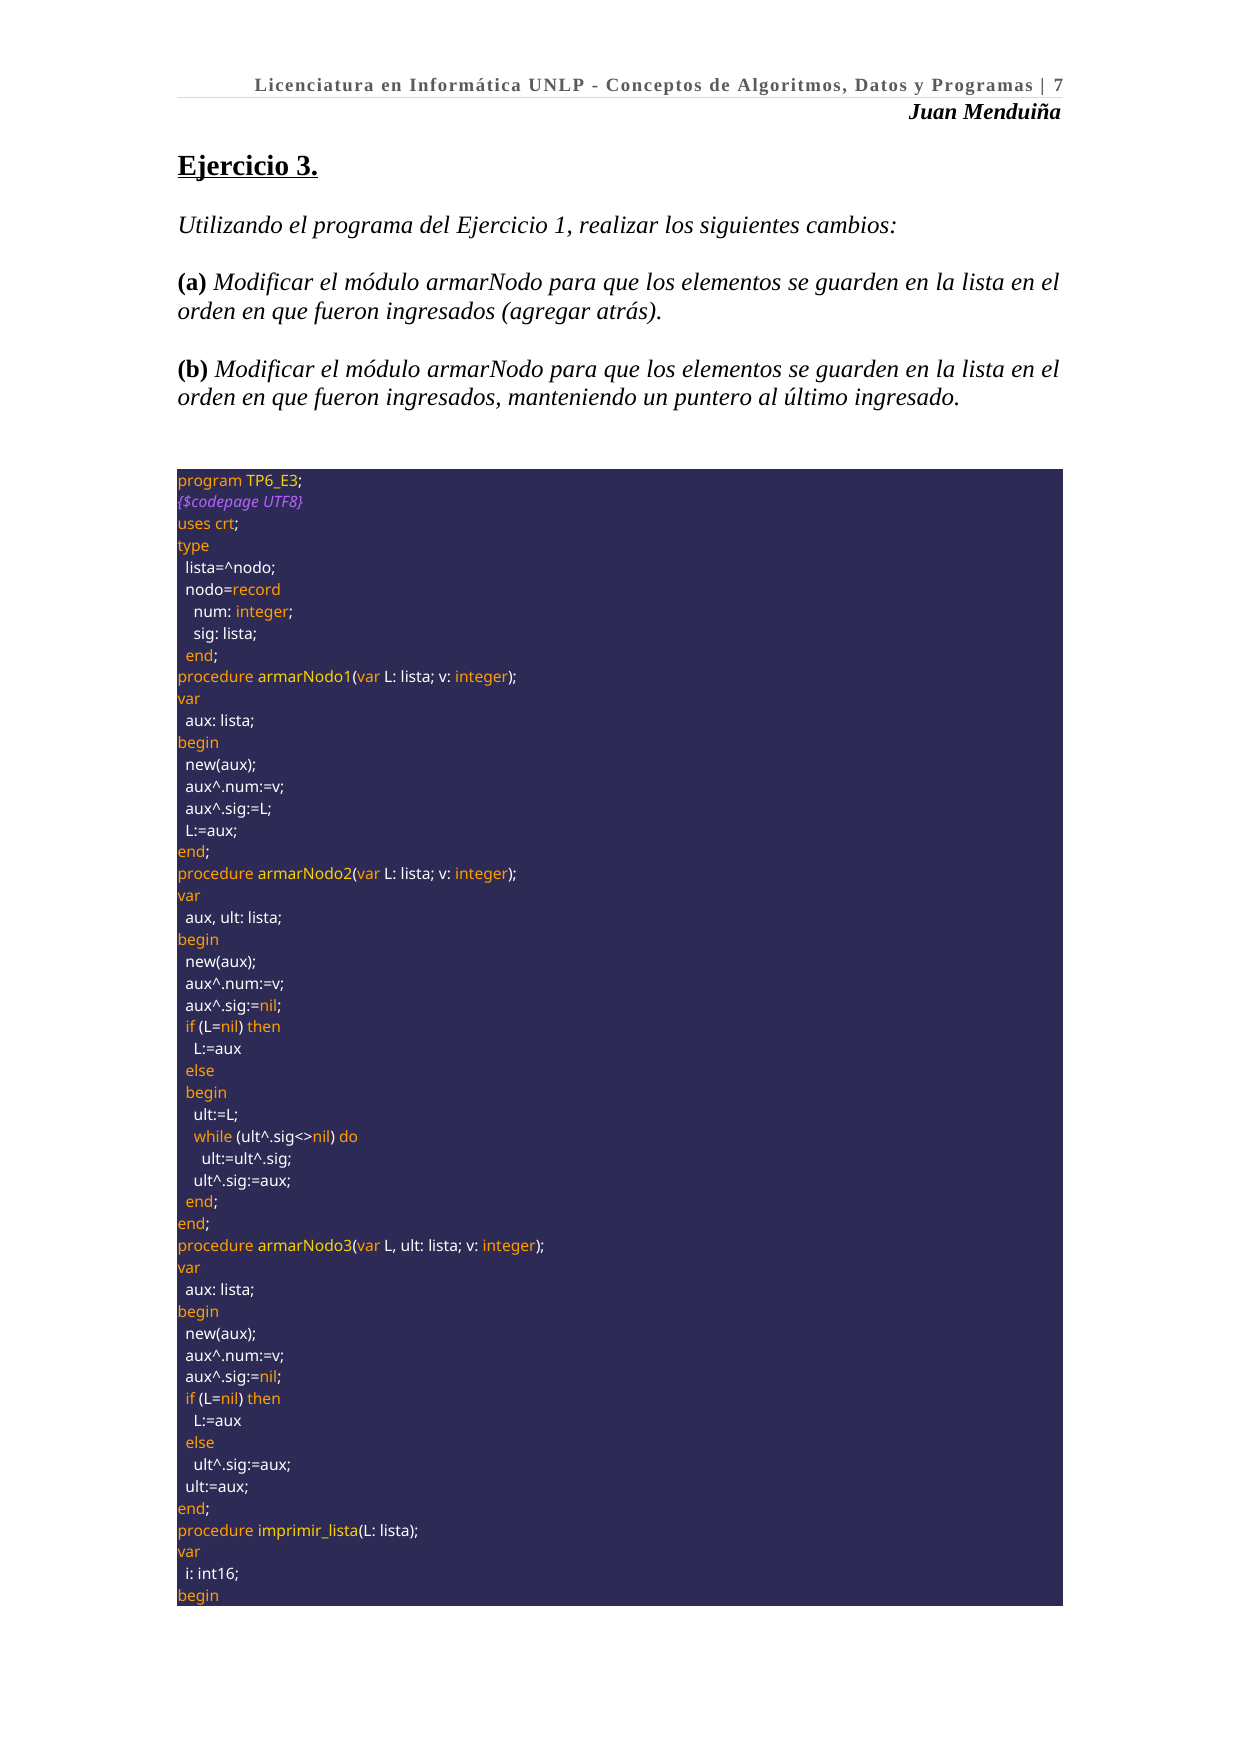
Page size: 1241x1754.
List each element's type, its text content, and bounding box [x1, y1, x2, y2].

text program TP6_E3; [177, 469, 1063, 491]
text {$codepage UTF8} [177, 491, 1063, 512]
text aux^.num:=v; [177, 972, 1063, 994]
text if (L=nil) then [177, 1016, 1063, 1037]
text else [177, 1059, 1063, 1081]
text aux: lista; [177, 1278, 1063, 1300]
text Utilizando el programa del Ejercicio 1, realizar los siguientes cambios: [177, 210, 1063, 239]
text var [177, 687, 1063, 709]
text procedure armarNodo1(var L: lista; v: integer); [177, 666, 1063, 687]
text aux^.num:=v; [177, 1344, 1063, 1366]
text end; [177, 1191, 1063, 1212]
text uses crt; [177, 512, 1063, 534]
text aux: lista; [177, 709, 1063, 731]
text aux^.num:=v; [177, 775, 1063, 797]
text end; [177, 1212, 1063, 1234]
text begin [177, 731, 1063, 753]
text var [177, 1541, 1063, 1562]
text ult:=ult^.sig; [177, 1147, 1063, 1169]
text ult^.sig:=aux; [177, 1169, 1063, 1191]
text ult:=aux; [177, 1475, 1063, 1497]
text Ejercicio 3. [177, 148, 1063, 181]
text aux, ult: lista; [177, 906, 1063, 928]
text begin [177, 928, 1063, 950]
text var [177, 884, 1063, 906]
text aux^.sig:=nil; [177, 994, 1063, 1016]
text type [177, 534, 1063, 556]
text procedure armarNodo2(var L: lista; v: integer); [177, 862, 1063, 884]
text sig: lista; [177, 622, 1063, 644]
text new(aux); [177, 1322, 1063, 1344]
text begin [177, 1584, 1063, 1606]
text L:=aux [177, 1409, 1063, 1431]
text (a) Modificar el módulo armarNodo para que los elementos se guarden en la lista en el orden en que fueron ingresados (agregar atrás). [177, 267, 1063, 325]
text while (ult^.sig<>nil) do [177, 1125, 1063, 1147]
text begin [177, 1081, 1063, 1103]
text nodo=record [177, 578, 1063, 600]
text aux^.sig:=nil; [177, 1366, 1063, 1387]
text num: integer; [177, 600, 1063, 622]
text new(aux); [177, 753, 1063, 775]
text (b) Modificar el módulo armarNodo para que los elementos se guarden en la lista en el orden en que fueron ingresados, manteniendo un puntero al último ingresado. [177, 354, 1063, 411]
text ult:=L; [177, 1103, 1063, 1125]
text procedure armarNodo3(var L, ult: lista; v: integer); [177, 1234, 1063, 1256]
text i: int16; [177, 1562, 1063, 1584]
text end; [177, 1497, 1063, 1519]
text if (L=nil) then [177, 1387, 1063, 1409]
text new(aux); [177, 950, 1063, 972]
text end; [177, 841, 1063, 862]
text else [177, 1431, 1063, 1453]
text lista=^nodo; [177, 556, 1063, 578]
text begin [177, 1300, 1063, 1322]
text ult^.sig:=aux; [177, 1453, 1063, 1475]
text procedure imprimir_lista(L: lista); [177, 1519, 1063, 1541]
text L:=aux [177, 1037, 1063, 1059]
text aux^.sig:=L; [177, 797, 1063, 819]
text var [177, 1256, 1063, 1278]
text end; [177, 644, 1063, 666]
text L:=aux; [177, 819, 1063, 841]
